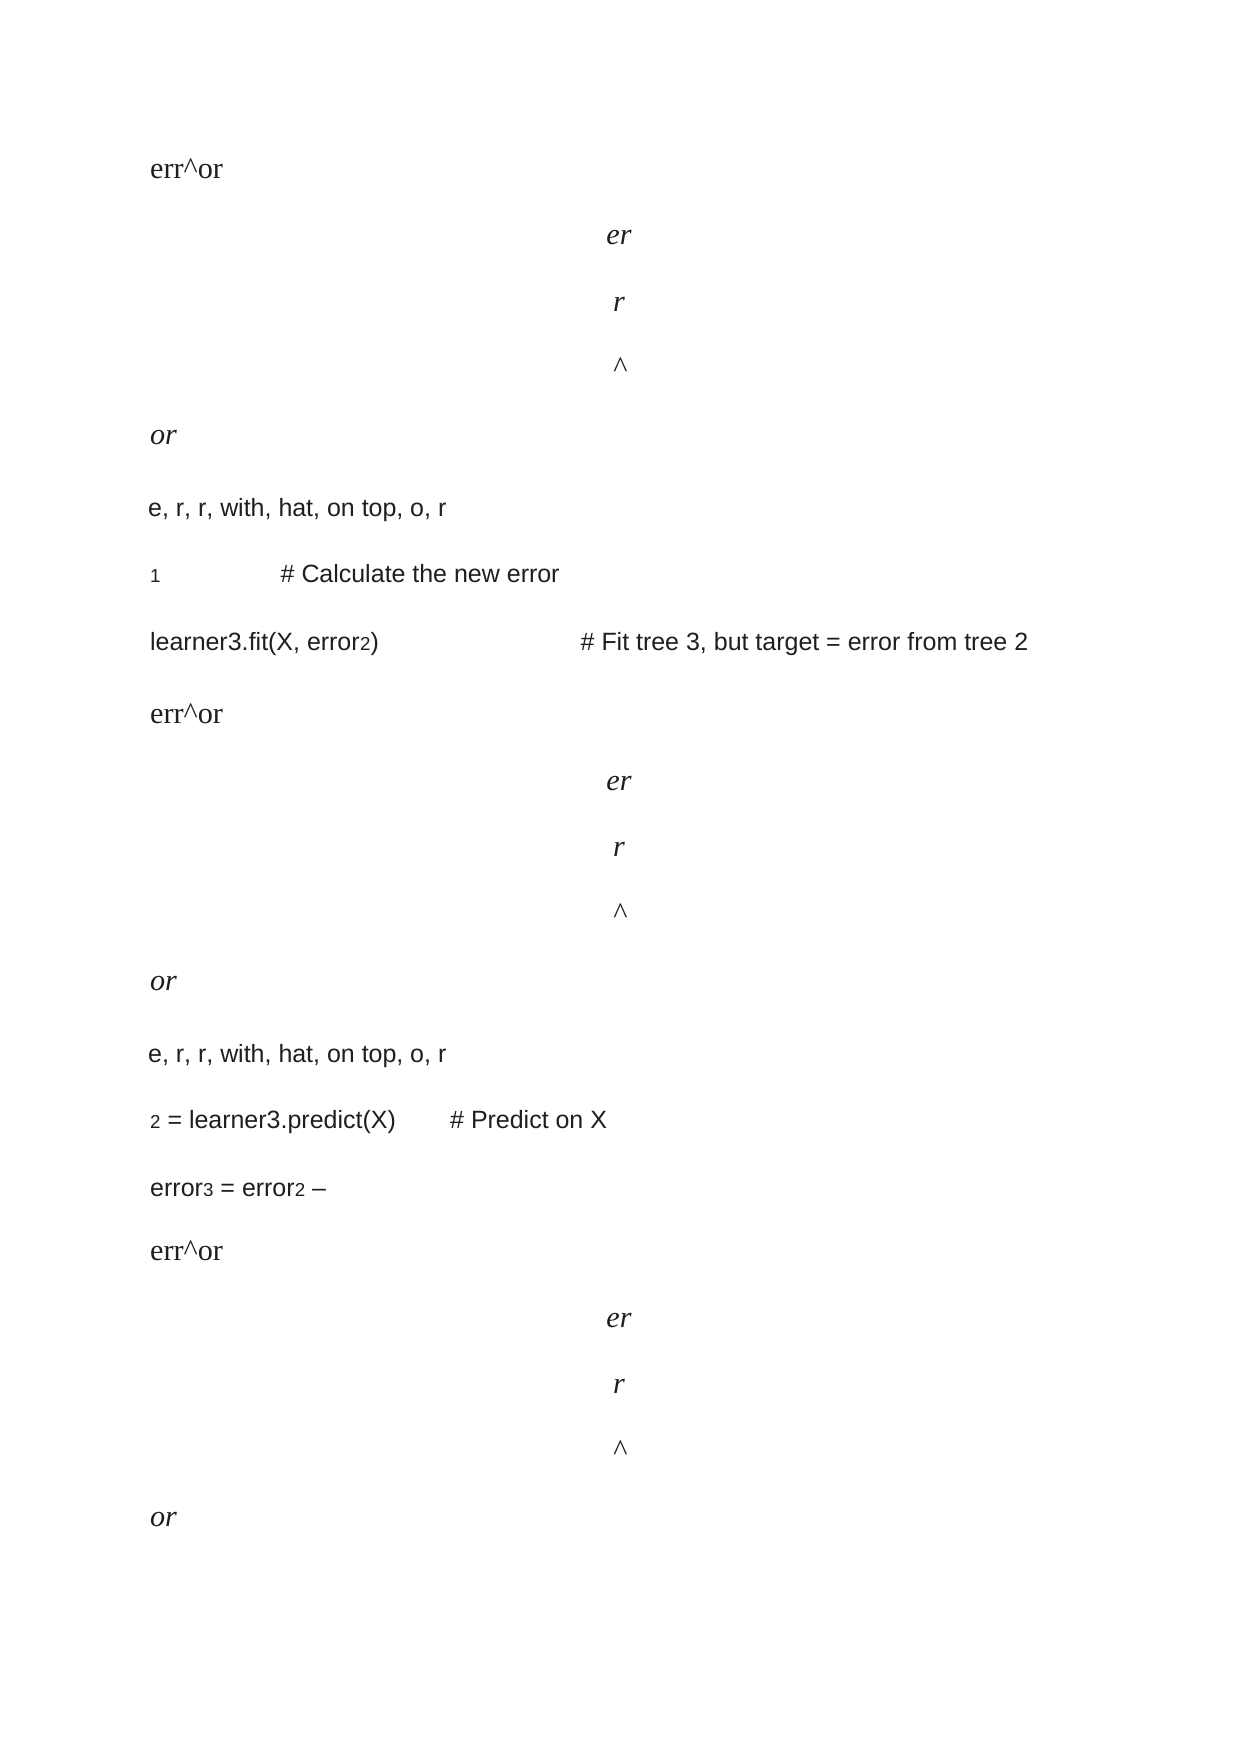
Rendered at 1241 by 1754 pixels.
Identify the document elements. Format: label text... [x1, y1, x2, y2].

text 2 = learner3.predict(X) # Predict on X [150, 1105, 1090, 1133]
text or [150, 962, 1090, 996]
text error3 = error2 – [150, 1173, 1090, 1202]
text 1 # Calculate the new error [150, 559, 1090, 588]
text or [150, 1499, 1090, 1533]
text er [150, 762, 1090, 797]
text ^ [150, 1432, 1090, 1467]
text ^ [150, 895, 1090, 930]
text r [150, 283, 1090, 318]
text err^or [150, 1232, 1090, 1267]
text e, r, r, with, hat, on top, o, r [148, 1039, 1092, 1067]
text er [150, 1299, 1090, 1334]
text r [150, 1366, 1090, 1400]
text err^or [150, 150, 1090, 185]
text err^or [150, 696, 1090, 730]
text r [150, 829, 1090, 863]
text or [150, 416, 1090, 451]
text learner3.fit(X, error2) # Fit tree 3, but target = error from tree 2 [150, 627, 1090, 656]
text ^ [150, 350, 1090, 384]
text er [150, 217, 1090, 251]
text e, r, r, with, hat, on top, o, r [148, 493, 1092, 522]
